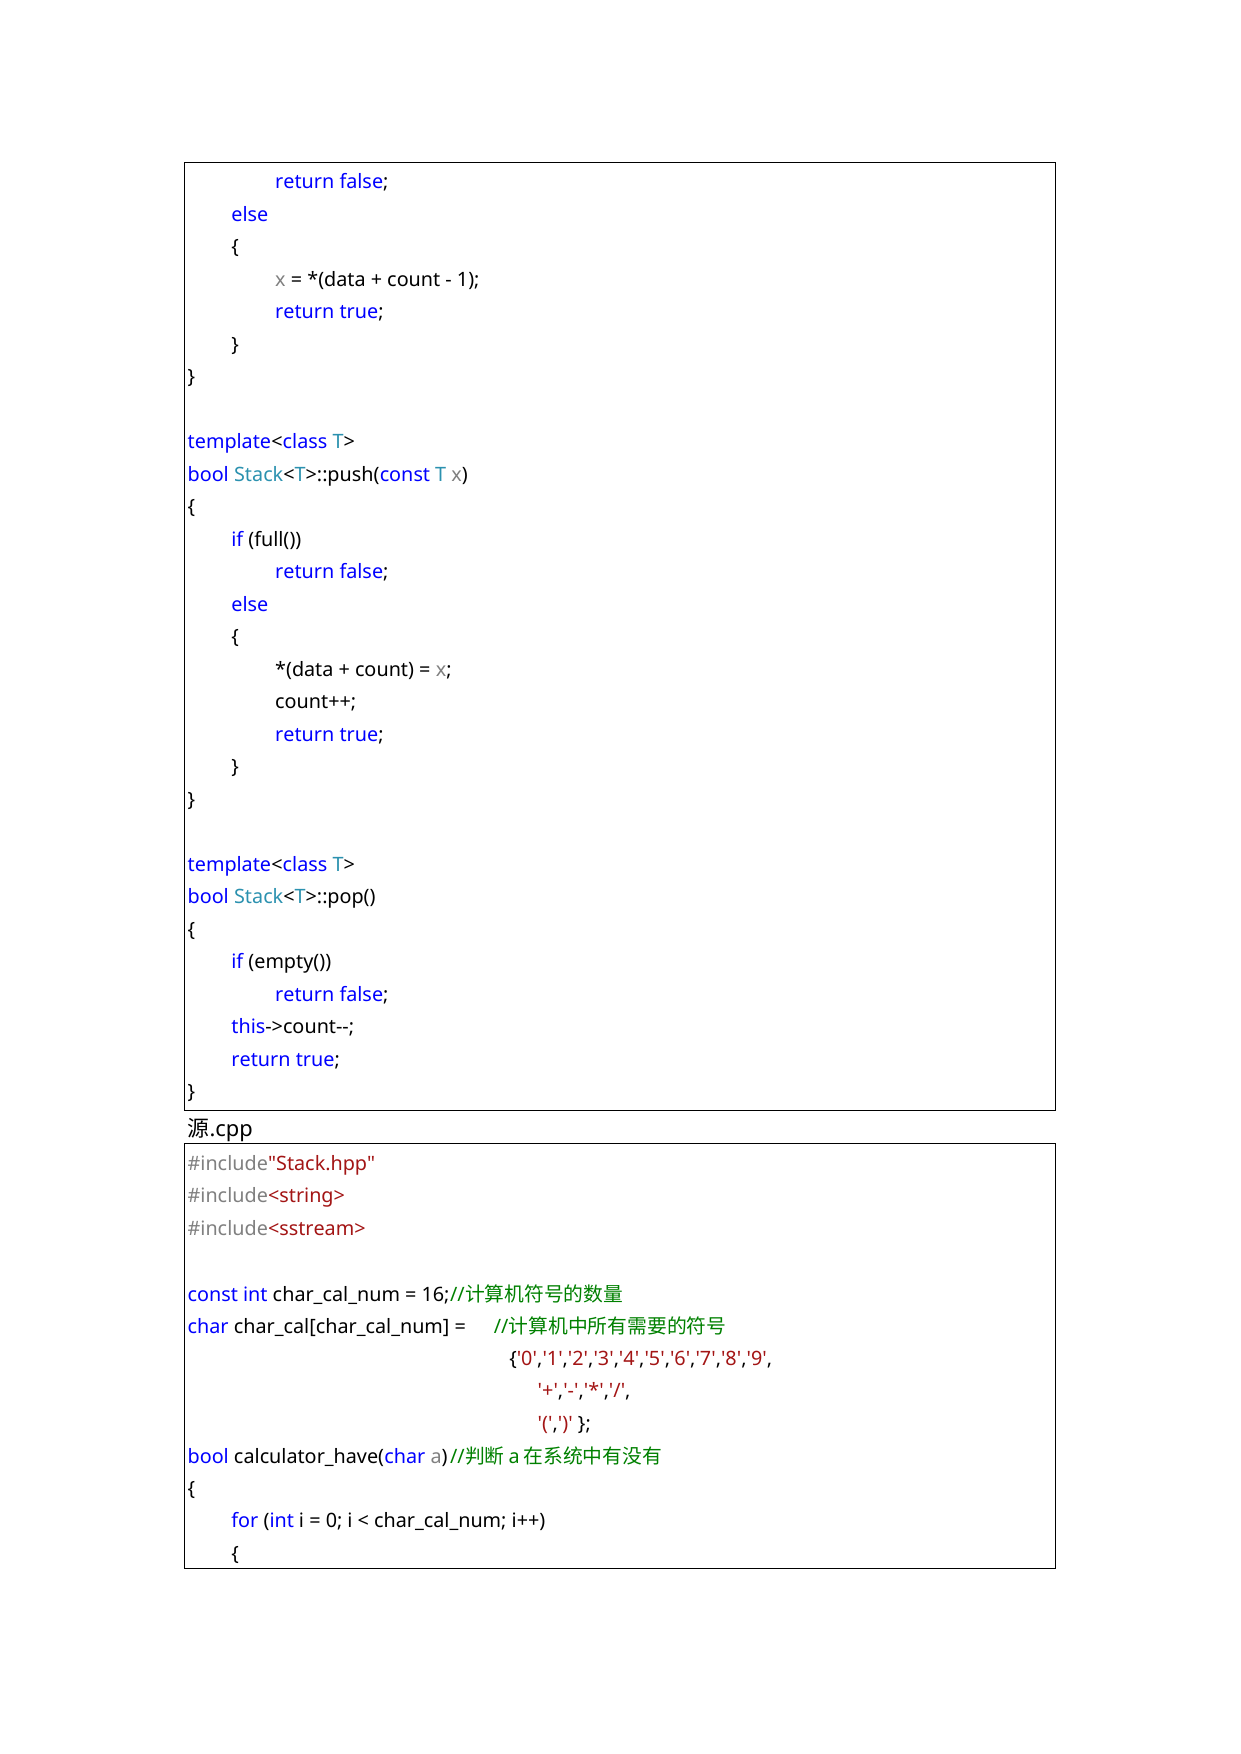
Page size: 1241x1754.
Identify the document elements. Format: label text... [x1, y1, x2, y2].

text bool Stack<T>::pop() [187, 880, 1053, 913]
text } [187, 360, 1053, 393]
text { [187, 230, 1053, 263]
text return true; [187, 1043, 1053, 1072]
text bool calculator_have(char a) //判断a在系统中有没有 [187, 1439, 1053, 1471]
text { [187, 1471, 1053, 1504]
text template<class T> [187, 425, 1053, 458]
text '(',')' }; [187, 1406, 1053, 1439]
text if (full()) [187, 523, 1053, 555]
text return false; [187, 978, 1053, 1010]
text #include<sstream> [187, 1211, 1053, 1244]
text } [187, 783, 1053, 815]
text *(data + count) = x; [187, 653, 1053, 685]
text { [187, 620, 1053, 653]
text } [187, 328, 1053, 360]
text { [187, 913, 1053, 945]
text } [185, 1072, 1055, 1110]
text { [187, 1536, 1053, 1568]
text return true; [187, 718, 1053, 750]
text 源.cpp [187, 1111, 1053, 1143]
text for (int i = 0; i < char_cal_num; i++) [187, 1504, 1053, 1536]
text } [187, 750, 1053, 783]
text bool Stack<T>::push(const T x) [187, 458, 1053, 490]
text { [187, 490, 1053, 523]
text x = *(data + count - 1); [187, 263, 1053, 295]
text char char_cal[char_cal_num] = //计算机中所有需要的符号 [187, 1309, 1053, 1341]
text #include<string> [187, 1179, 1053, 1211]
text return false; [187, 555, 1053, 588]
text else [187, 588, 1053, 620]
text '+','-','*','/', [187, 1374, 1053, 1406]
text count++; [187, 685, 1053, 718]
text const int char_cal_num = 16; //计算机符号的数量 [187, 1276, 1053, 1309]
text #include"Stack.hpp" [185, 1144, 1055, 1179]
text {'0','1','2','3','4','5','6','7','8','9', [187, 1341, 1053, 1374]
text else [187, 198, 1053, 230]
text return true; [187, 295, 1053, 328]
text this->count--; [187, 1010, 1053, 1043]
text template<class T> [187, 848, 1053, 880]
text return false; [185, 163, 1055, 198]
text if (empty()) [187, 945, 1053, 978]
